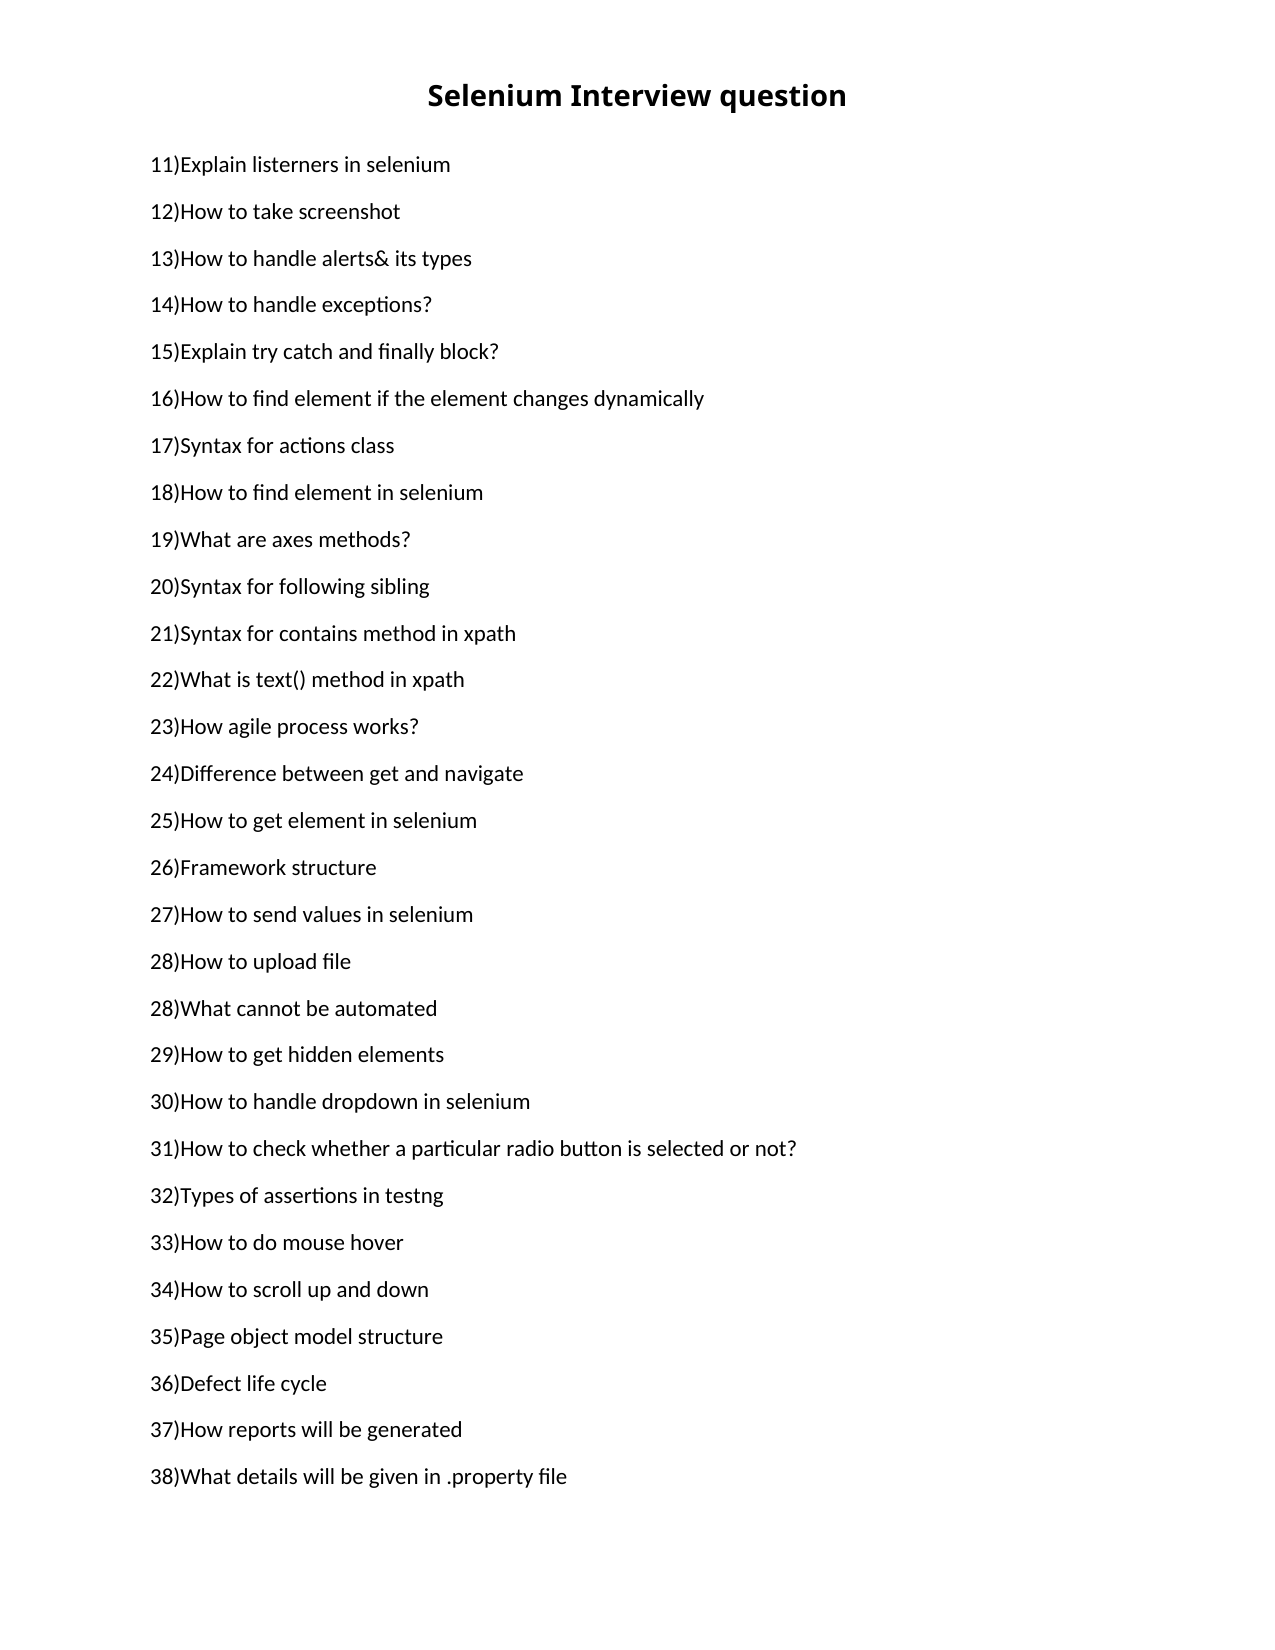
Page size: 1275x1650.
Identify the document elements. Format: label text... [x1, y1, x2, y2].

text 27)How to send values in selenium [150, 900, 1125, 928]
text 19)What are axes methods? [150, 525, 1125, 553]
text 29)How to get hidden elements [150, 1041, 1125, 1069]
text 36)Defect life cycle [150, 1369, 1125, 1397]
text 26)Framework structure [150, 853, 1125, 881]
text 30)How to handle dropdown in selenium [150, 1087, 1125, 1116]
text 14)How to handle exceptions? [150, 291, 1125, 319]
text 17)Syntax for actions class [150, 431, 1125, 459]
text 25)How to get element in selenium [150, 806, 1125, 834]
text 33)How to do mouse hover [150, 1228, 1125, 1256]
text 22)What is text() method in xpath [150, 666, 1125, 694]
text 20)Syntax for following sibling [150, 572, 1125, 600]
text 34)How to scroll up and down [150, 1275, 1125, 1303]
text 32)Types of assertions in testng [150, 1181, 1125, 1209]
text 28)How to upload file [150, 947, 1125, 975]
text 24)Difference between get and navigate [150, 759, 1125, 787]
text 12)How to take screenshot [150, 197, 1125, 225]
text 18)How to find element in selenium [150, 478, 1125, 506]
text 13)How to handle alerts& its types [150, 244, 1125, 272]
text 23)How agile process works? [150, 712, 1125, 741]
text 38)What details will be given in .property file [150, 1462, 1125, 1491]
text 21)Syntax for contains method in xpath [150, 619, 1125, 647]
text 35)Page object model structure [150, 1322, 1125, 1350]
text 31)How to check whether a particular radio button is selected or not? [150, 1134, 1125, 1162]
text 37)How reports will be generated [150, 1416, 1125, 1444]
text 16)How to find element if the element changes dynamically [150, 384, 1125, 412]
text 15)Explain try catch and finally block? [150, 337, 1125, 366]
text 11)Explain listerners in selenium [150, 150, 1125, 178]
text 28)What cannot be automated [150, 994, 1125, 1022]
